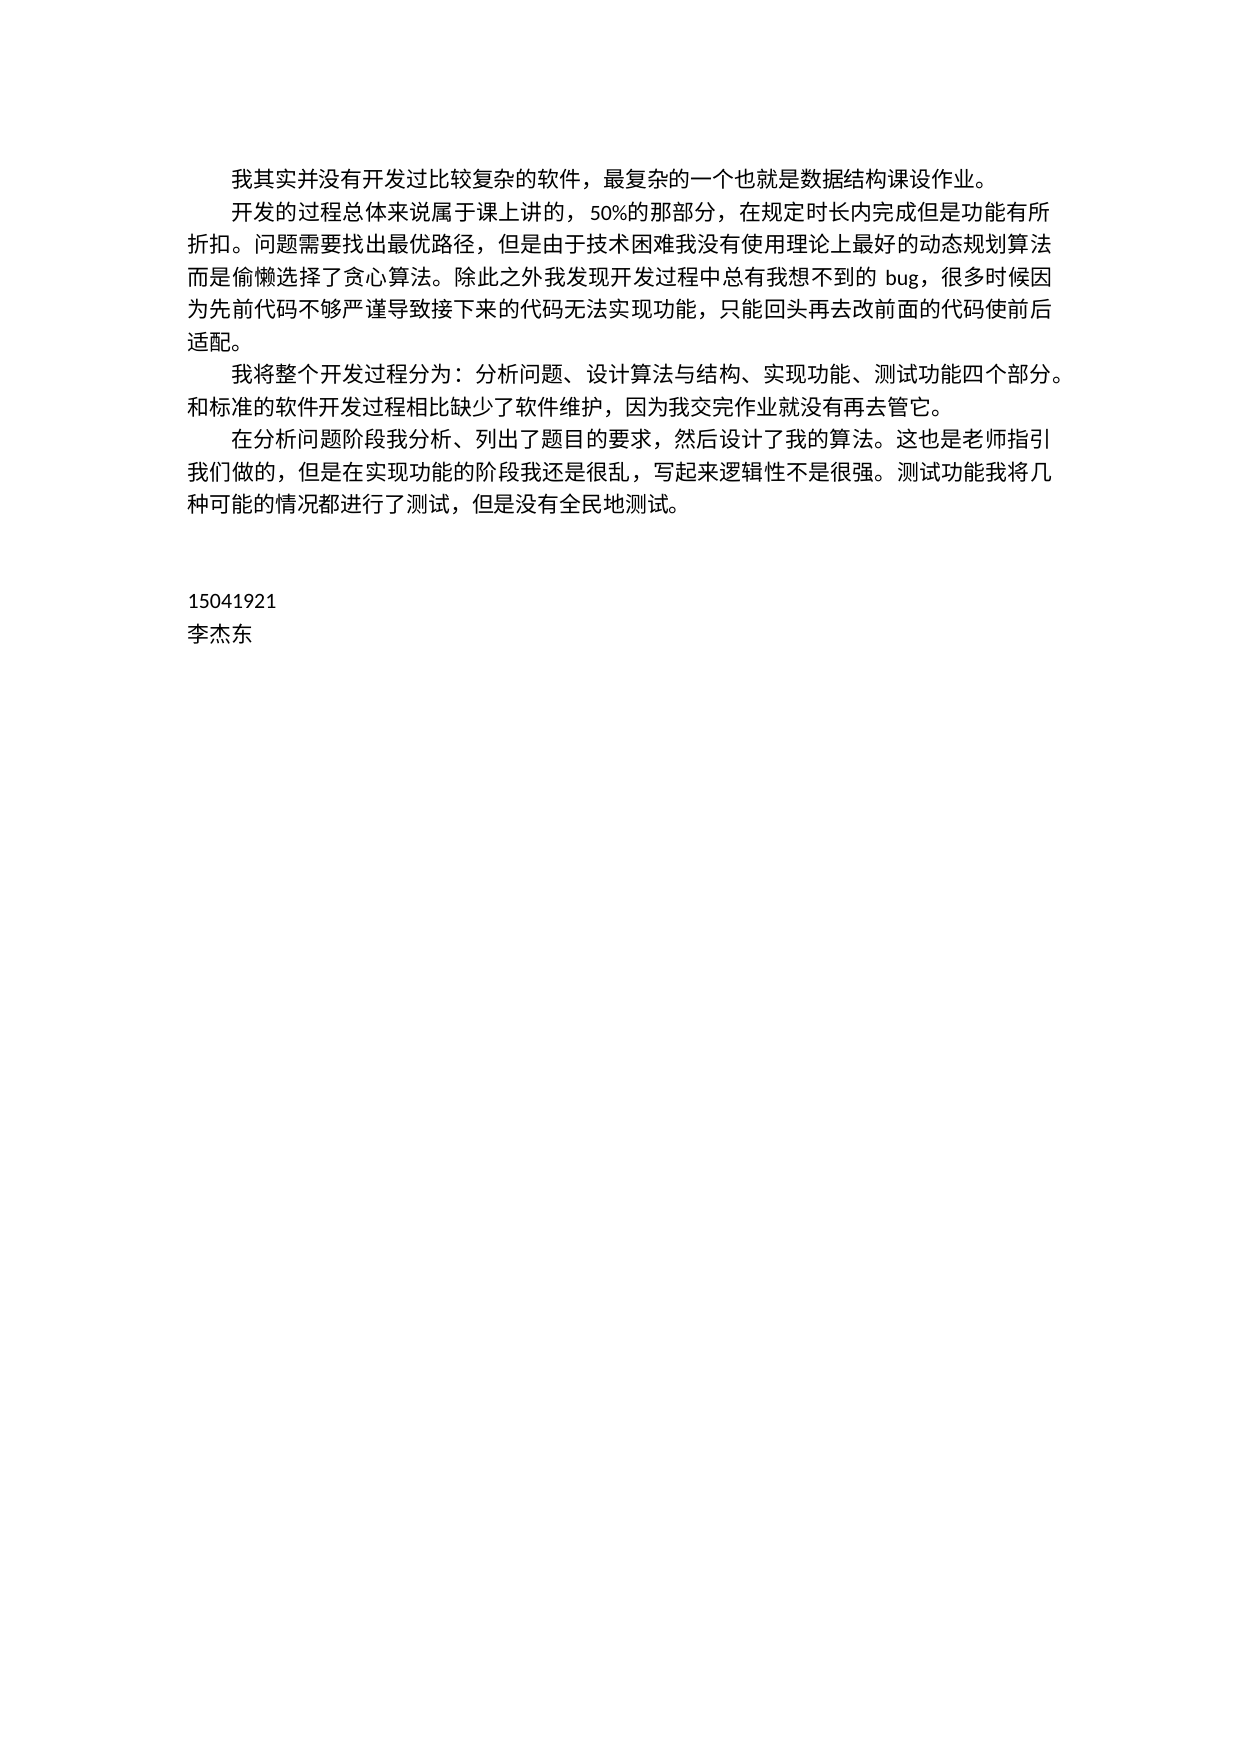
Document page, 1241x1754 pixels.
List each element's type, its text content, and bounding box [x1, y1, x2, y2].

text 开发的过程总体来说属于课上讲的，50%的那部分，在规定时长内完成但是功能有所折扣。问题需要找出最优路径，但是由于技术困难我没有使用理论上最好的动态规划算法，而是偷懒选择了贪心算法。除此之外我发现开发过程中总有我想不到的bug，很多时候因为先前代码不够严谨导致接下来的代码无法实现功能，只能回头再去改前面的代码使前后适配。 [187, 194, 1053, 357]
text 李杰东 [187, 617, 1053, 649]
text 在分析问题阶段我分析、列出了题目的要求，然后设计了我的算法。这也是老师指引我们做的，但是在实现功能的阶段我还是很乱，写起来逻辑性不是很强。测试功能我将几种可能的情况都进行了测试，但是没有全民地测试。 [187, 422, 1053, 519]
text 15041921 [187, 584, 1053, 617]
text 我将整个开发过程分为：分析问题、设计算法与结构、实现功能、测试功能四个部分。和标准的软件开发过程相比缺少了软件维护，因为我交完作业就没有再去管它。 [187, 357, 1053, 422]
text 我其实并没有开发过比较复杂的软件，最复杂的一个也就是数据结构课设作业。 [187, 162, 1053, 194]
